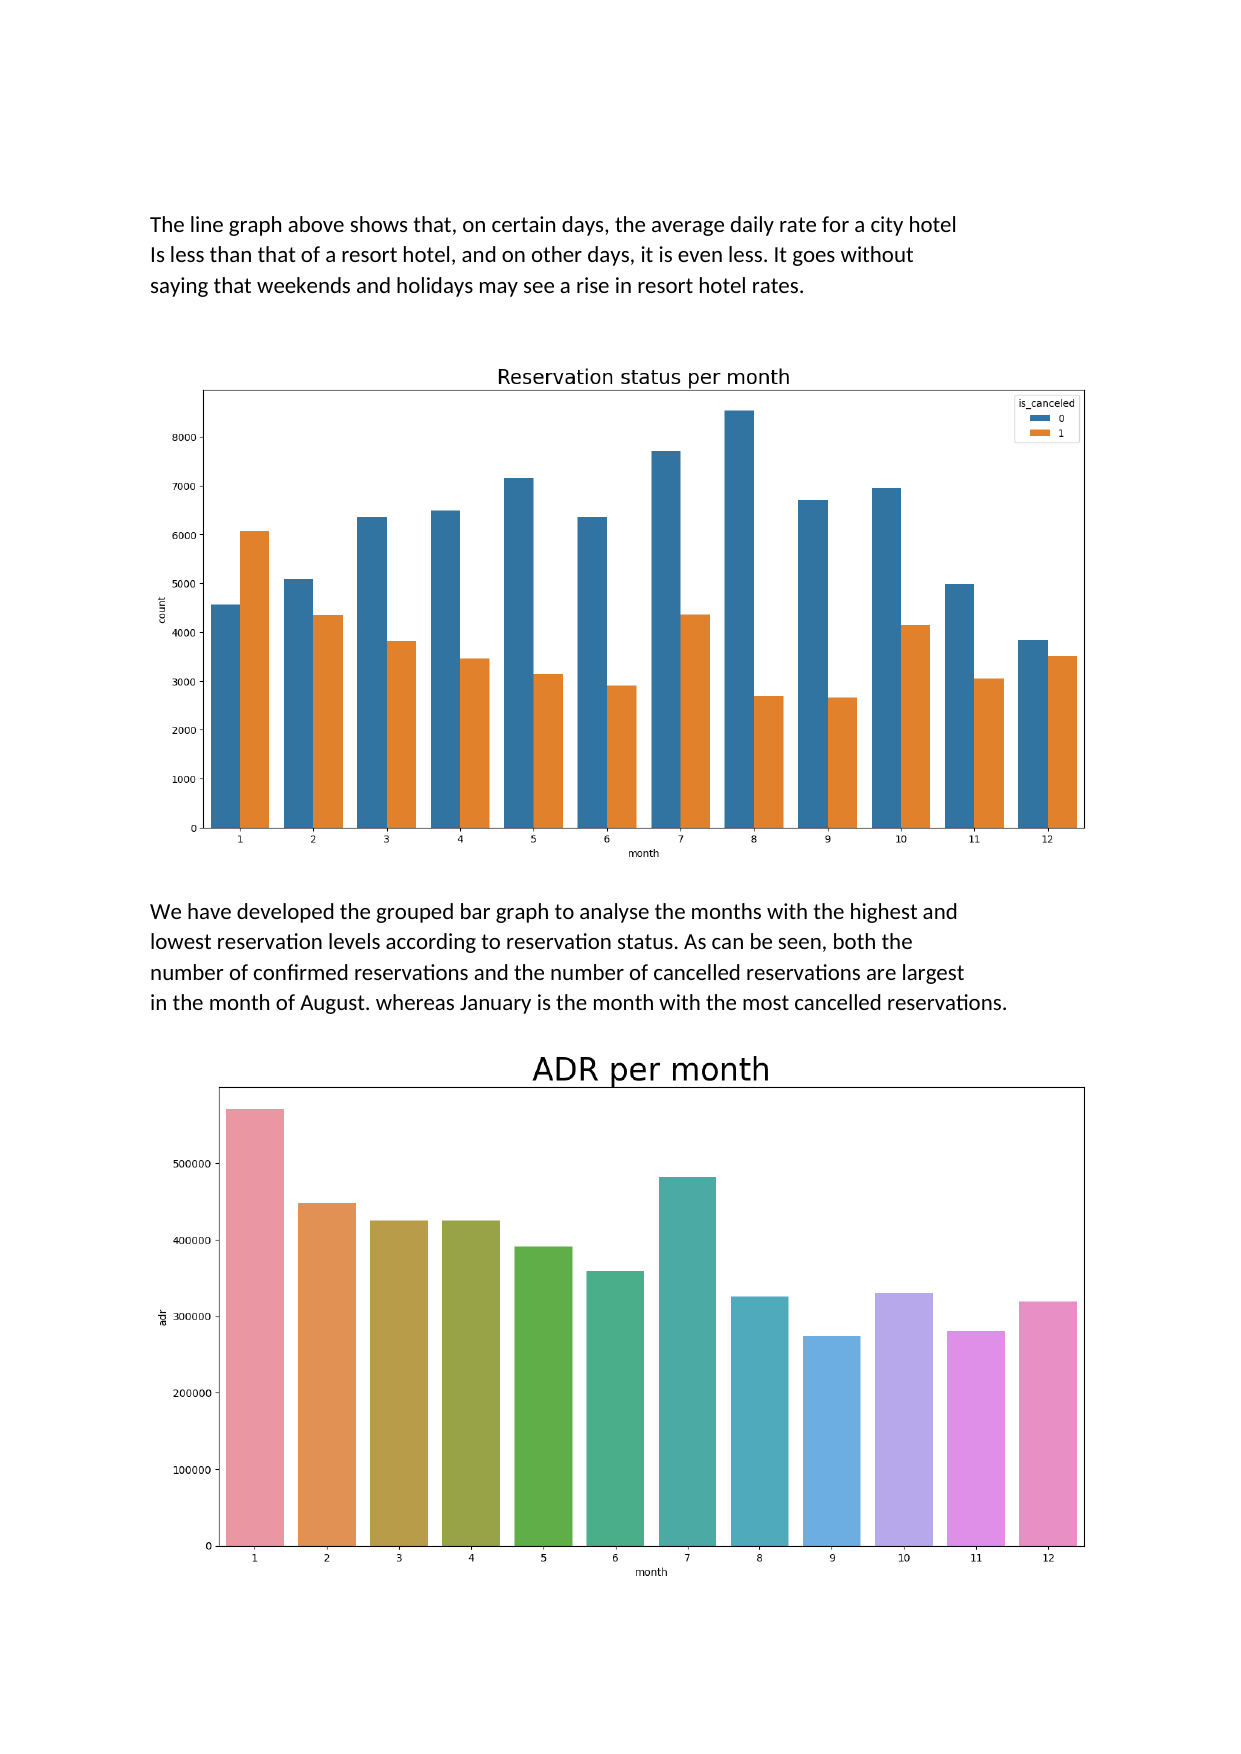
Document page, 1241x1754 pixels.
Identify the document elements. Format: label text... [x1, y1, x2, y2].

picture [150, 1048, 1091, 1585]
text number of confirmed reservations and the number of cancelled reservations are largest [150, 958, 1090, 986]
text We have developed the grouped bar graph to analyse the months with the highest and [150, 897, 1090, 925]
text lowest reservation levels according to reservation status. As can be seen, both the [150, 927, 1090, 956]
text in the month of August. whereas January is the month with the most cancelled reservations. [150, 988, 1090, 1016]
picture [150, 361, 1091, 865]
text saying that weekends and holidays may see a rise in resort hotel rates. [150, 271, 1090, 299]
text Is less than that of a resort hotel, and on other days, it is even less. It goes without [150, 241, 1090, 269]
text The line graph above shows that, on certain days, the average daily rate for a city hotel [150, 210, 1090, 238]
